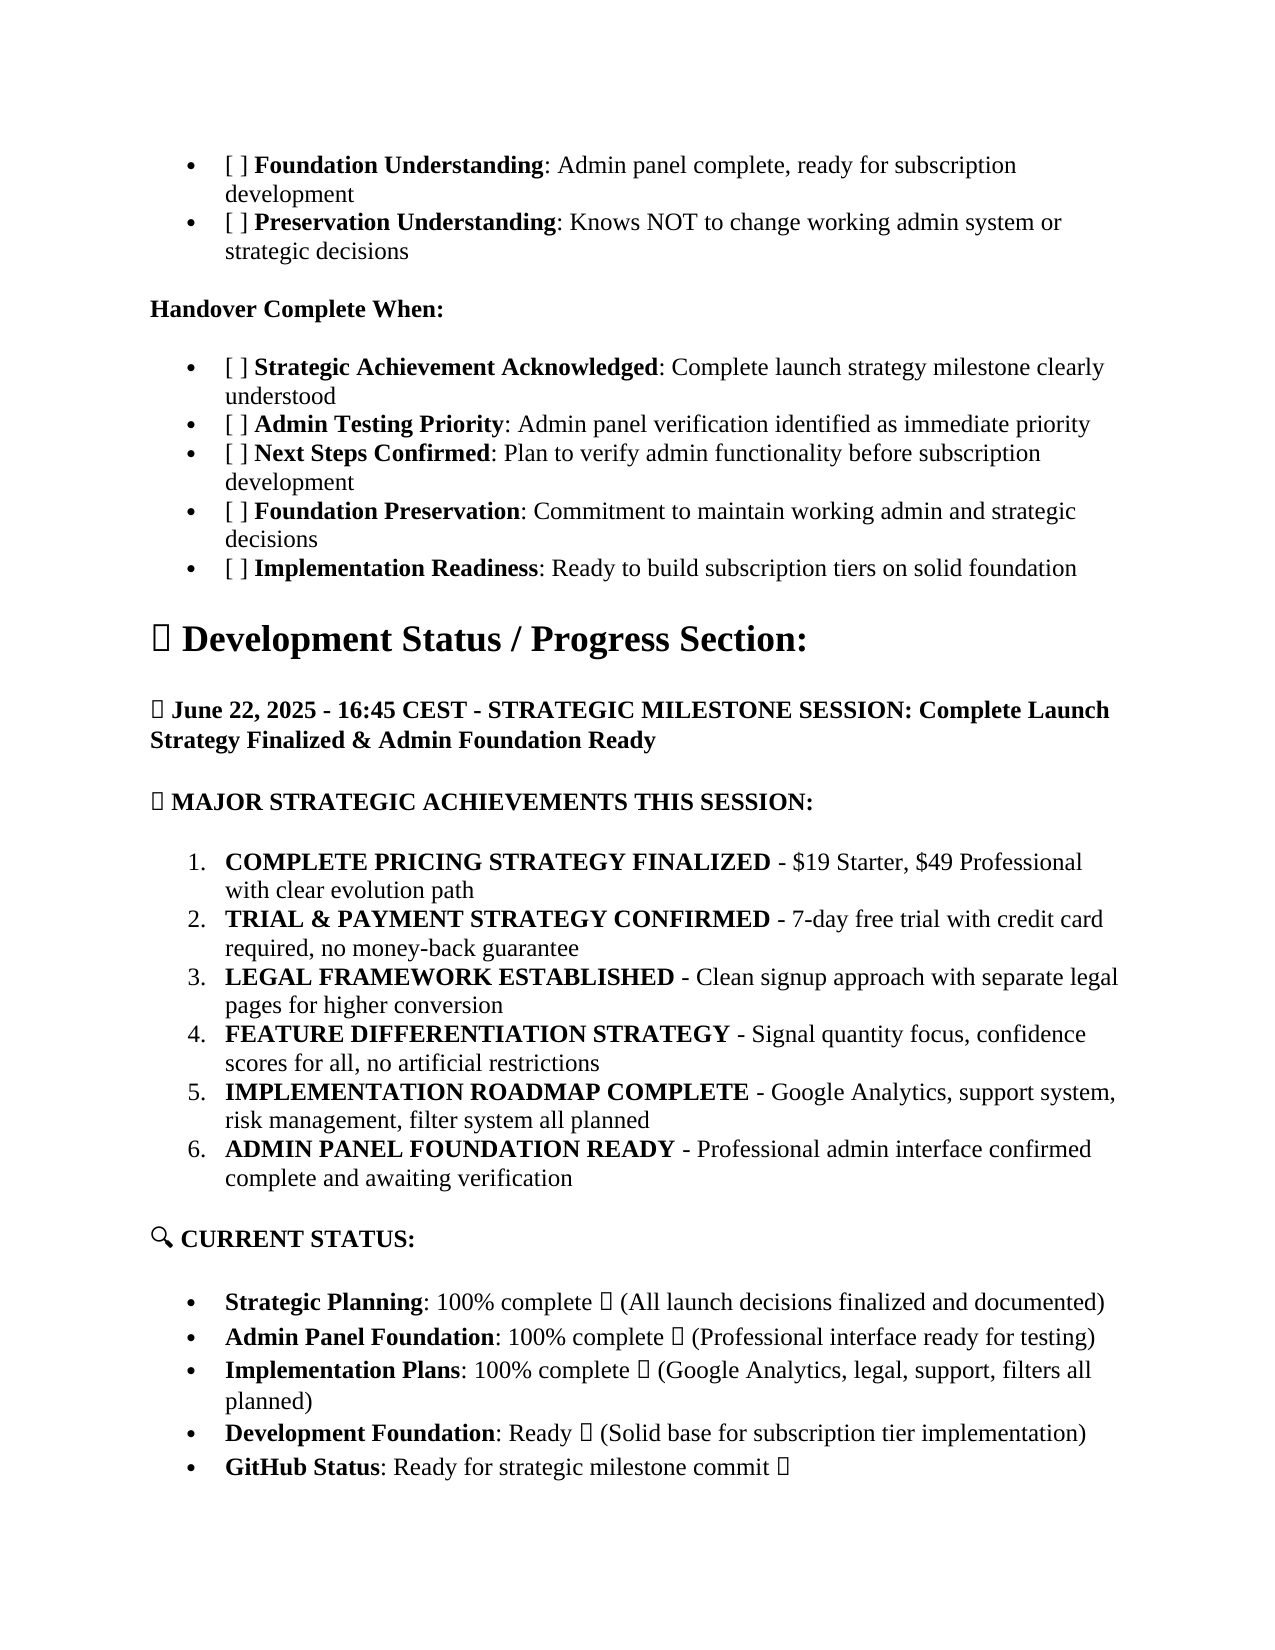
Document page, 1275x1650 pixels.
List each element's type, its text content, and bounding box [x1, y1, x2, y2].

list [ ] Implementation Readiness: Ready to build subscription tiers on solid foundation [187, 553, 1125, 582]
list ADMIN PANEL FOUNDATION READY - Professional admin interface confirmed complete and awaiting verification [187, 1134, 1125, 1192]
list FEATURE DIFFERENTIATION STRATEGY - Signal quantity focus, confidence scores for all, no artificial restrictions [187, 1019, 1125, 1077]
list GitHub Status: Ready for strategic milestone commit ✅ [187, 1449, 1125, 1483]
list [ ] Preservation Understanding: Knows NOT to change working admin system or strategic decisions [187, 207, 1125, 265]
list [ ] Foundation Preservation: Commitment to maintain working admin and strategic decisions [187, 496, 1125, 553]
list TRIAL & PAYMENT STRATEGY CONFIRMED - 7-day free trial with credit card required, no money-back guarantee [187, 904, 1125, 962]
list Implementation Plans: 100% complete ✅ (Google Analytics, legal, support, filters all planned) [187, 1352, 1125, 1415]
list LEGAL FRAMEWORK ESTABLISHED - Clean signup approach with separate legal pages for higher conversion [187, 962, 1125, 1019]
list [ ] Next Steps Confirmed: Plan to verify admin functionality before subscription development [187, 438, 1125, 496]
list Development Foundation: Ready ✅ (Solid base for subscription tier implementation) [187, 1415, 1125, 1449]
list COMPLETE PRICING STRATEGY FINALIZED - $19 Starter, $49 Professional with clear evolution path [187, 847, 1125, 904]
list [ ] Foundation Understanding: Admin panel complete, ready for subscription development [187, 150, 1125, 207]
text 🔍 CURRENT STATUS: [150, 1221, 1125, 1255]
list Admin Panel Foundation: 100% complete ✅ (Professional interface ready for testing) [187, 1318, 1125, 1352]
list [ ] Strategic Achievement Acknowledged: Complete launch strategy milestone clearly understood [187, 352, 1125, 409]
text Handover Complete When: [150, 294, 1125, 323]
list Strategic Planning: 100% complete ✅ (All launch decisions finalized and documented) [187, 1284, 1125, 1318]
list [ ] Admin Testing Priority: Admin panel verification identified as immediate priority [187, 409, 1125, 438]
text 📞 Development Status / Progress Section: [150, 611, 1125, 662]
list IMPLEMENTATION ROADMAP COMPLETE - Google Analytics, support system, risk management, filter system all planned [187, 1077, 1125, 1134]
text 📅 June 22, 2025 - 16:45 CEST - STRATEGIC MILESTONE SESSION: Complete Launch Strategy Finalized & Admin Foundation Ready [150, 691, 1125, 754]
text 🎯 MAJOR STRATEGIC ACHIEVEMENTS THIS SESSION: [150, 783, 1125, 817]
